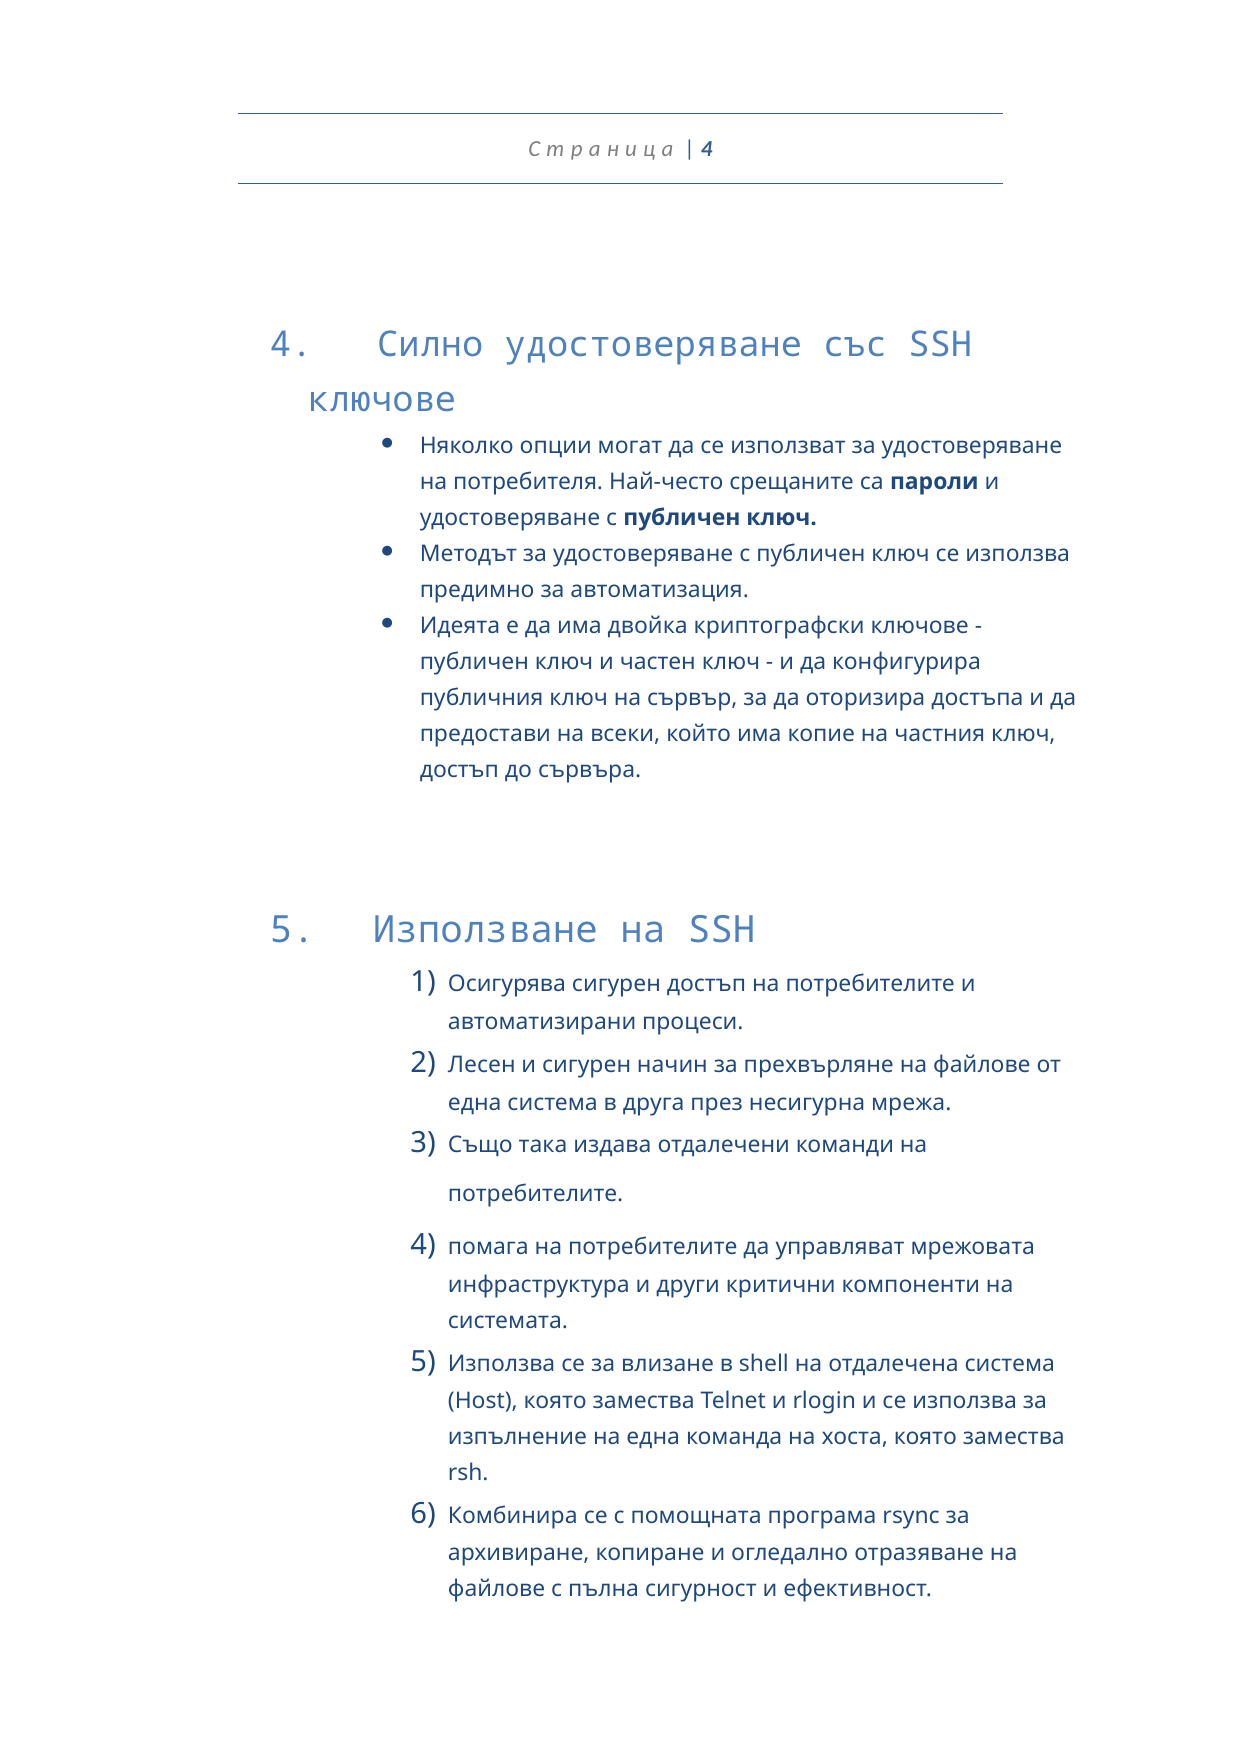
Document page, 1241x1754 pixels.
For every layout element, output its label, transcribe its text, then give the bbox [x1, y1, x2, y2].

list Идеята е да има двойка криптографски ключове - публичен ключ и частен ключ - и да конфигурира публичния ключ на сървър, за да оторизира достъпа и да предостави на всеки, който има копие на частния ключ, достъп до сървъра. [382, 609, 1093, 784]
list Силно удостоверяване със SSH ключове [269, 318, 1093, 422]
list Комбинира се с помощната програма rsync за архивиране, копиране и огледално отразяване на файлове с пълна сигурност и ефективност. [410, 1492, 1093, 1603]
list Използване на SSH [269, 902, 1093, 953]
list помага на потребителите да управляват мрежовата инфраструктура и други критични компоненти на системата. [410, 1223, 1093, 1335]
list Използва се за влизане в shell на отдалечена система (Host), която замества Telnet и rlogin и се използва за изпълнение на една команда на хоста, която замества rsh. [410, 1340, 1093, 1487]
list Методът за удостоверяване с публичен ключ се използва предимно за автоматизация. [382, 537, 1093, 604]
list Осигурява сигурен достъп на потребителите и автоматизирани процеси. [410, 961, 1093, 1036]
list Също така издава отдалечени команди на потребителите. [410, 1121, 1093, 1208]
list Лесен и сигурен начин за прехвърляне на файлове от една система в друга през несигурна мрежа. [410, 1041, 1093, 1117]
list Няколко опции могат да се използват за удостоверяване на потребителя. Най-често срещаните са пароли и удостоверяване с публичен ключ. [382, 429, 1093, 532]
